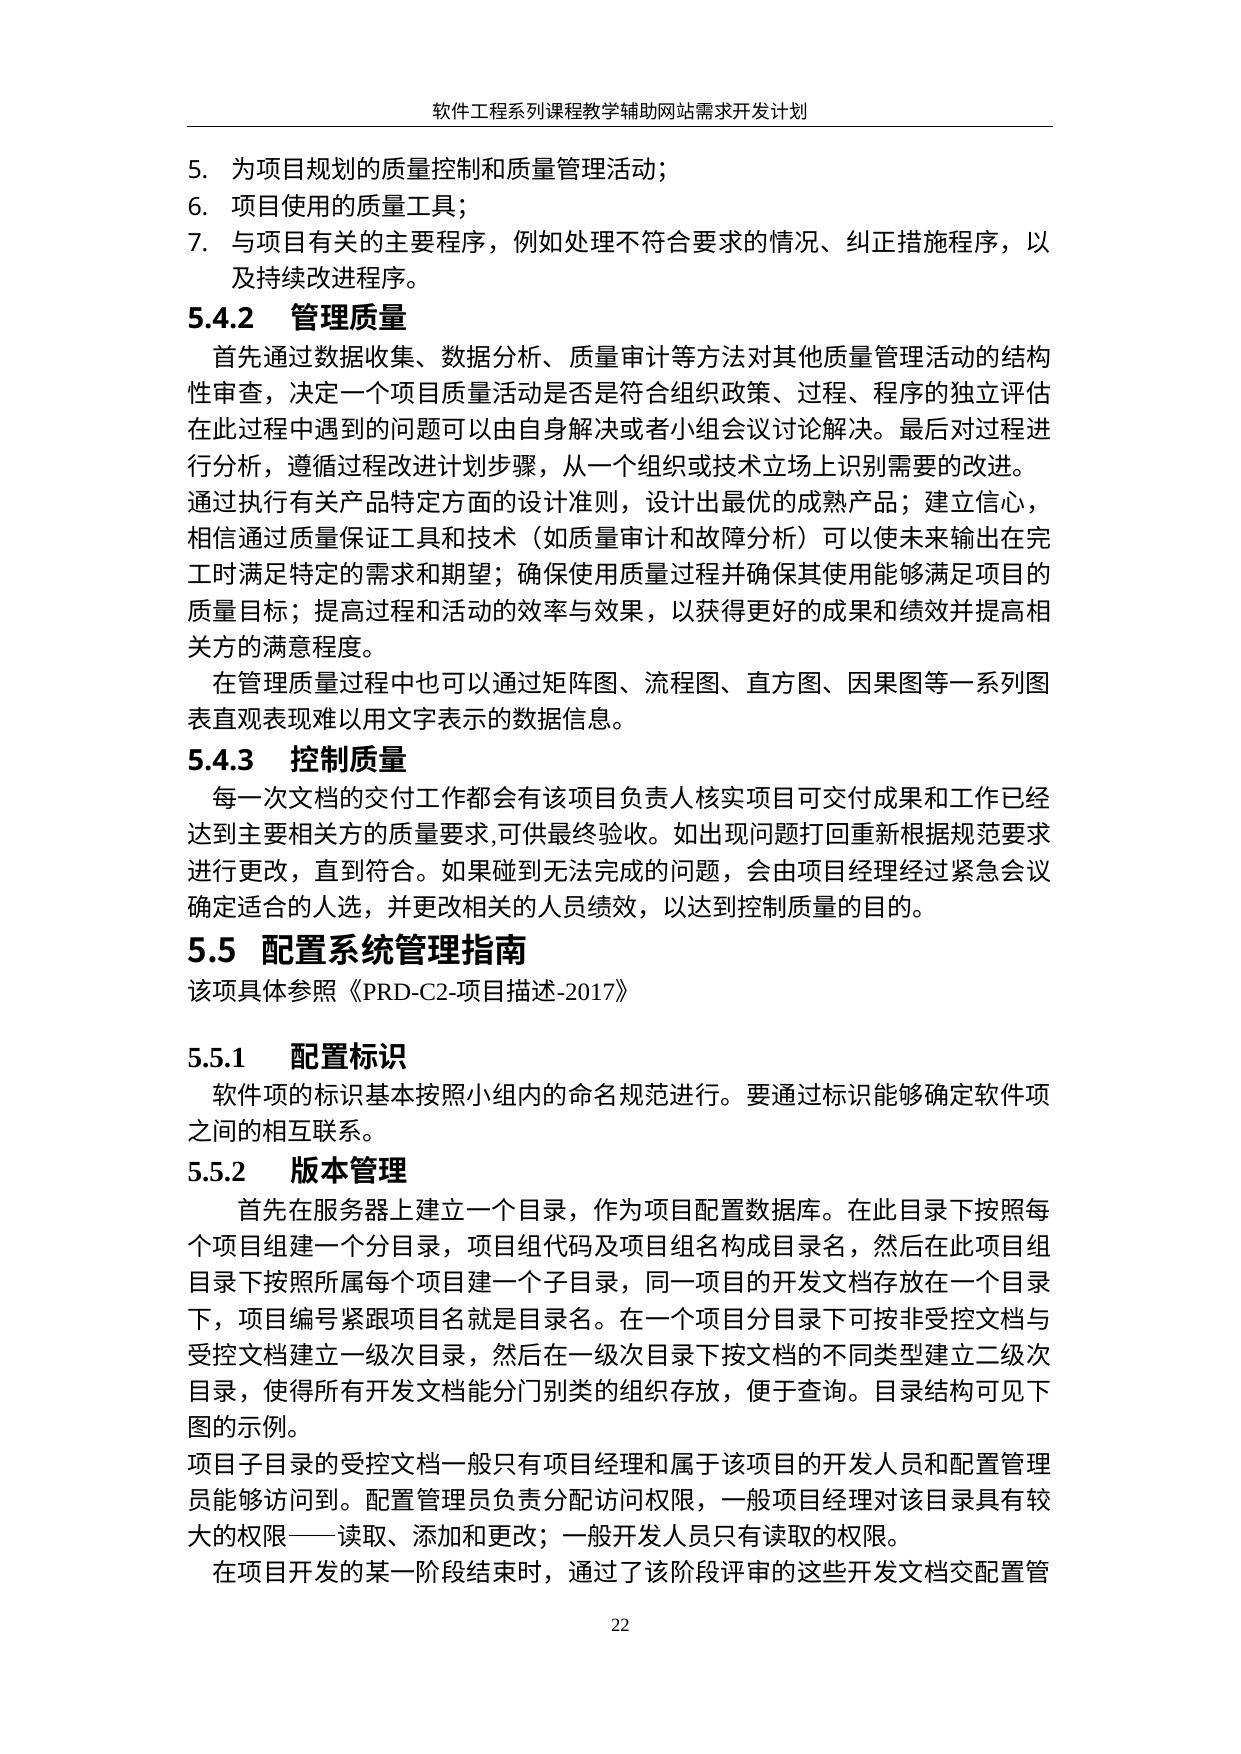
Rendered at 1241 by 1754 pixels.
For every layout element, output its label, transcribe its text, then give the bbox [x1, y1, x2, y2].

text 控制质量 [187, 736, 1053, 778]
text 每一次文档的交付工作都会有该项目负责人核实项目可交付成果和工作已经达到主要相关方的质量要求,可供最终验收。如出现问题打回重新根据规范要求进行更改，直到符合。如果碰到无法完成的问题，会由项目经理经过紧急会议确定适合的人选，并更改相关的人员绩效，以达到控制质量的目的。 [187, 778, 1053, 923]
text 在管理质量过程中也可以通过矩阵图、流程图、直方图、因果图等一系列图表直观表现难以用文字表示的数据信息。 [187, 664, 1053, 736]
list 为项目规划的质量控制和质量管理活动； [187, 150, 1053, 186]
text 管理质量 [187, 295, 1053, 337]
list 与项目有关的主要程序，例如处理不符合要求的情况、纠正措施程序，以及持续改进程序。 [187, 222, 1053, 295]
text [187, 1553, 1053, 1589]
text 该项具体参照《PRD-C2-项目描述-2017》 [187, 972, 1053, 1008]
text 版本管理 [187, 1148, 1053, 1190]
text 项目子目录的受控文档一般只有项目经理和属于该项目的开发人员和配置管理员能够访问到。配置管理员负责分配访问权限，一般项目经理对该目录具有较大的权限——读取、添加和更改；一般开发人员只有读取的权限。 [187, 1444, 1053, 1553]
text 通过执行有关产品特定方面的设计准则，设计出最优的成熟产品；建立信心，相信通过质量保证工具和技术（如质量审计和故障分析）可以使未来输出在完工时满足特定的需求和期望；确保使用质量过程并确保其使用能够满足项目的质量目标；提高过程和活动的效率与效果，以获得更好的成果和绩效并提高相关方的满意程度。 [187, 482, 1053, 664]
text 首先通过数据收集、数据分析、质量审计等方法对其他质量管理活动的结构性审查，决定一个项目质量活动是否是符合组织政策、过程、程序的独立评估。在此过程中遇到的问题可以由自身解决或者小组会议讨论解决。最后对过程进行分析，遵循过程改进计划步骤，从一个组织或技术立场上识别需要的改进。 [187, 337, 1053, 482]
text 首先在服务器上建立一个目录，作为项目配置数据库。在此目录下按照每个项目组建一个分目录，项目组代码及项目组名构成目录名，然后在此项目组目录下按照所属每个项目建一个子目录，同一项目的开发文档存放在一个目录下，项目编号紧跟项目名就是目录名。在一个项目分目录下可按非受控文档与受控文档建立一级次目录，然后在一级次目录下按文档的不同类型建立二级次目录，使得所有开发文档能分门别类的组织存放，便于查询。目录结构可见下图的示例。 [187, 1190, 1053, 1444]
text 软件项的标识基本按照小组内的命名规范进行。要通过标识能够确定软件项之间的相互联系。 [187, 1076, 1053, 1148]
text 配置系统管理指南 [187, 923, 1053, 972]
text 配置标识 [187, 1033, 1053, 1076]
list 项目使用的质量工具； [187, 186, 1053, 222]
